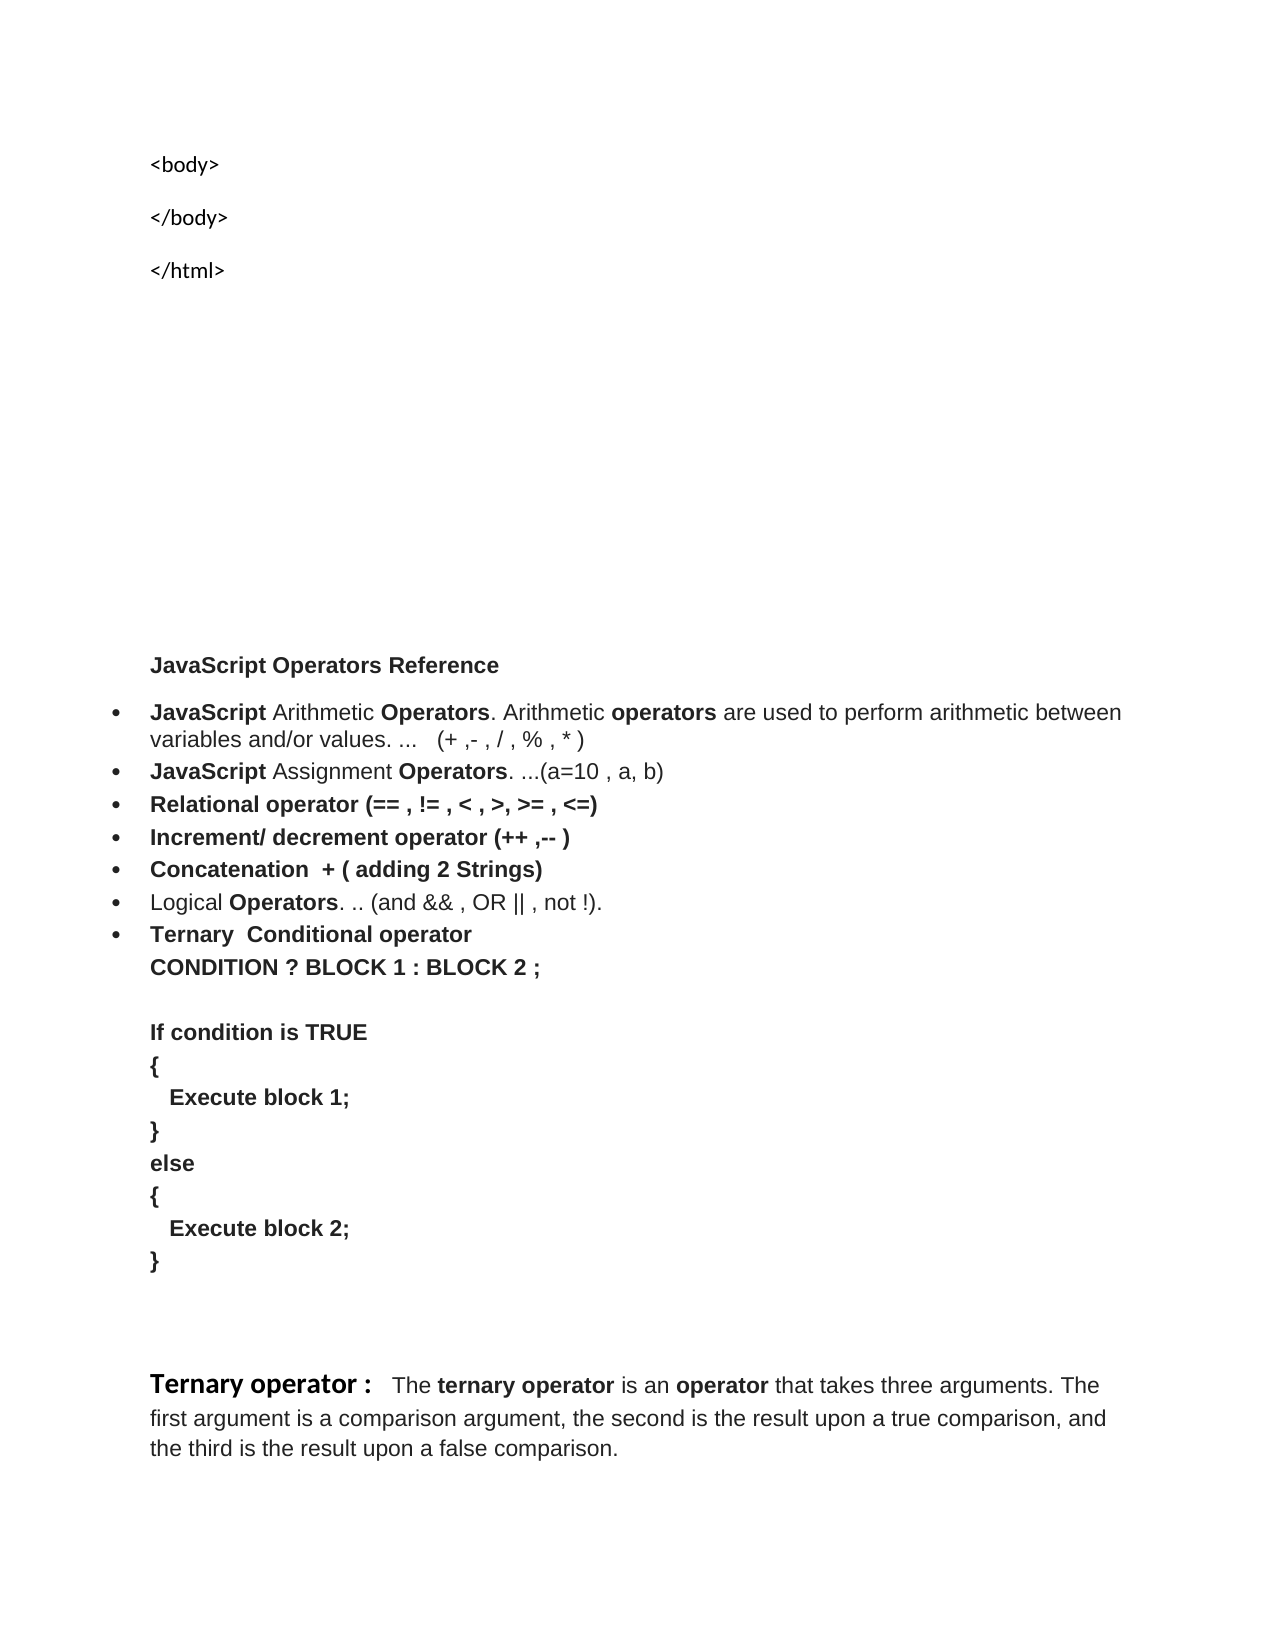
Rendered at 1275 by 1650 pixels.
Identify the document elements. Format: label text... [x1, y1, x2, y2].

text } [150, 1117, 1125, 1143]
list JavaScript Arithmetic Operators. Arithmetic operators are used to perform arithmetic between variables and/or values. ... (+ ,- , / , % , * ) [112, 699, 1125, 752]
list Increment/ decrement operator (++ ,-- ) [112, 823, 1125, 850]
text { [150, 1052, 1125, 1078]
text { [150, 1182, 1125, 1208]
list JavaScript Assignment Operators. ...(a=10 , a, b) [112, 758, 1125, 784]
list Ternary Conditional operator [112, 921, 1125, 948]
text </html> [150, 256, 1125, 284]
text Ternary operator : The ternary operator is an operator that takes three arguments. The first argument is a comparison argument, the second is the result upon a true comparison, and the third is the result upon a false comparison. [150, 1366, 1125, 1462]
text </body> [150, 203, 1125, 231]
text } [150, 1247, 1125, 1274]
text <body> [150, 150, 1125, 178]
text else [150, 1149, 1125, 1176]
text Execute block 2; [150, 1215, 1125, 1241]
text JavaScript Operators Reference [150, 652, 1125, 678]
text CONDITION ? BLOCK 1 : BLOCK 2 ; [150, 954, 1125, 980]
text If condition is TRUE [150, 1019, 1125, 1045]
list Concatenation + ( adding 2 Strings) [112, 856, 1125, 882]
text Execute block 1; [150, 1084, 1125, 1111]
list Logical Operators. .. (and && , OR || , not !). [112, 889, 1125, 915]
list Relational operator (== , != , < , >, >= , <=) [112, 791, 1125, 817]
